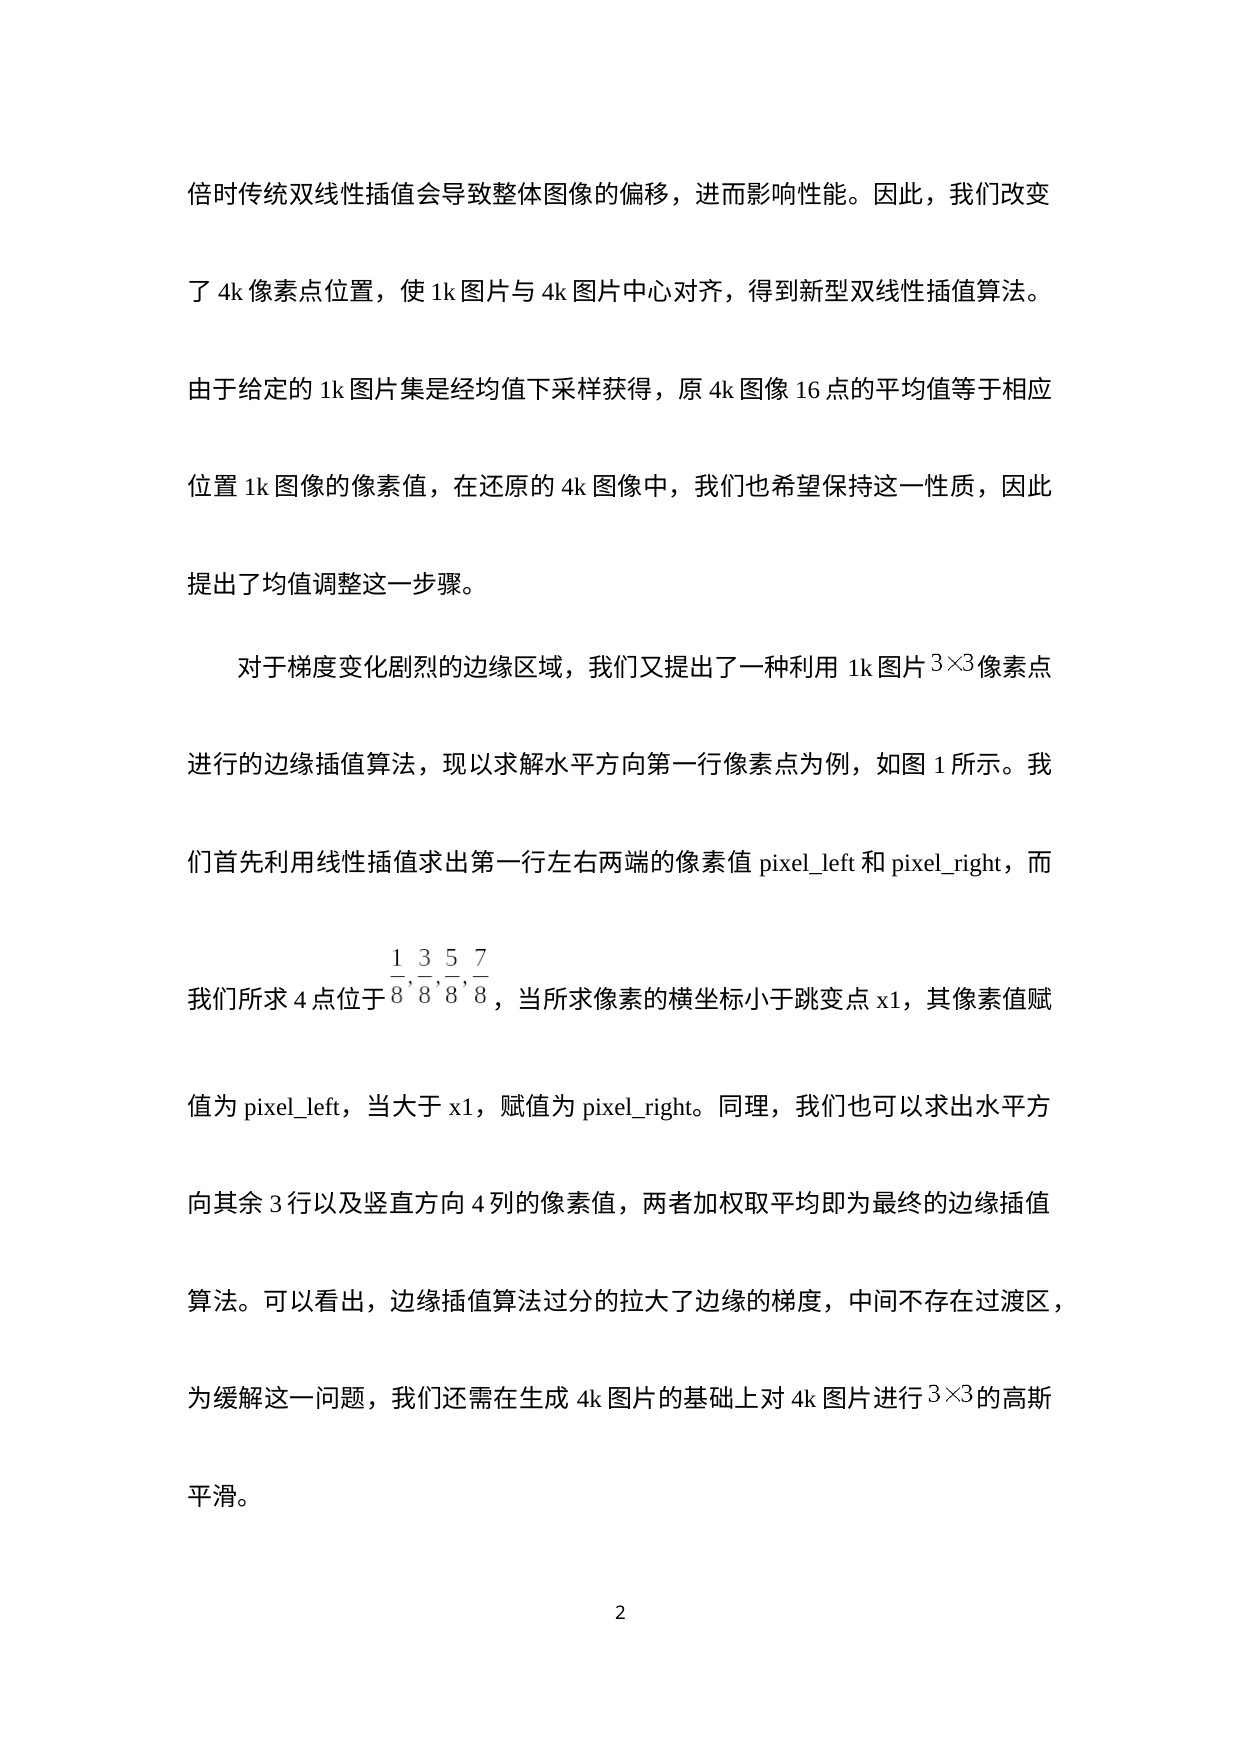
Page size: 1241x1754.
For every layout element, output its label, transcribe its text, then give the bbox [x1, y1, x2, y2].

text 对于梯度变化剧烈的边缘区域，我们又提出了一种利用1k图片像素点进行的边缘插值算法，现以求解水平方向第一行像素点为例，如图1所示。我们首先利用线性插值求出第一行左右两端的像素值pixel_left和pixel_right，而我们所求4点位于，当所求像素的横坐标小于跳变点x1，其像素值赋值为pixel_left，当大于x1，赋值为pixel_right。同理，我们也可以求出水平方向其余3行以及竖直方向4列的像素值，两者加权取平均即为最终的边缘插值算法。可以看出，边缘插值算法过分的拉大了边缘的梯度，中间不存在过渡区，为缓解这一问题，我们还需在生成4k图片的基础上对4k图片进行的高斯平滑。 [187, 633, 1053, 1527]
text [187, 160, 1053, 615]
